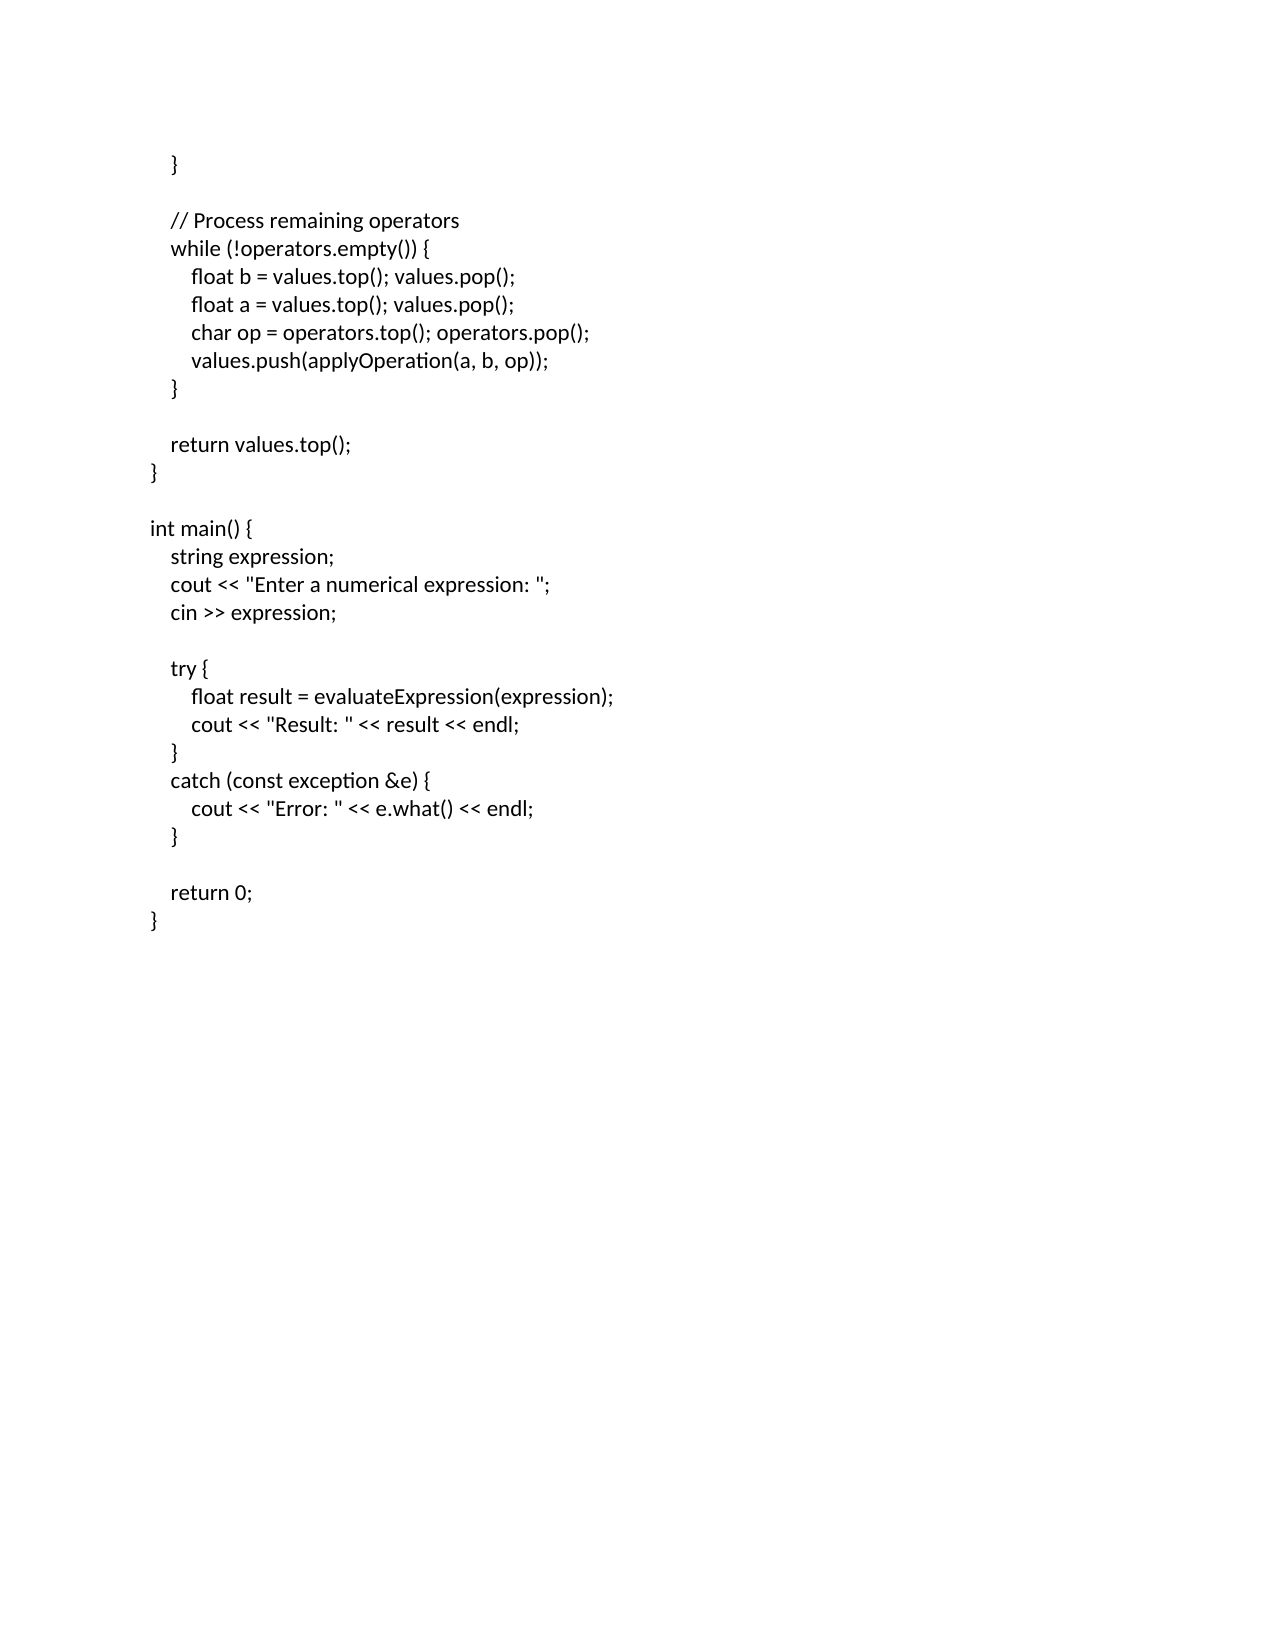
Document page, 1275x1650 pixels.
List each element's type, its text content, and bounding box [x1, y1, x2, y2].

text float a = values.top(); values.pop(); [150, 290, 1125, 318]
text try { [150, 654, 1125, 682]
text cout << "Enter a numerical expression: "; [150, 570, 1125, 598]
text cout << "Error: " << e.what() << endl; [150, 794, 1125, 822]
text } [150, 822, 1125, 851]
text } [150, 150, 1125, 178]
text } [150, 738, 1125, 766]
text while (!operators.empty()) { [150, 234, 1125, 262]
text cin >> expression; [150, 598, 1125, 626]
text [150, 318, 1125, 346]
text values.push(applyOperation(a, b, op)); [150, 346, 1125, 374]
text return values.top(); [150, 430, 1125, 458]
text float result = evaluateExpression(expression); [150, 682, 1125, 710]
text } [150, 907, 1125, 934]
text string expression; [150, 542, 1125, 570]
text } [150, 458, 1125, 486]
text } [150, 374, 1125, 402]
text float b = values.top(); values.pop(); [150, 262, 1125, 290]
text return 0; [150, 878, 1125, 907]
text catch (const exception &e) { [150, 766, 1125, 794]
text cout << "Result: " << result << endl; [150, 710, 1125, 738]
text int main() { [150, 514, 1125, 542]
text // Process remaining operators [150, 206, 1125, 234]
